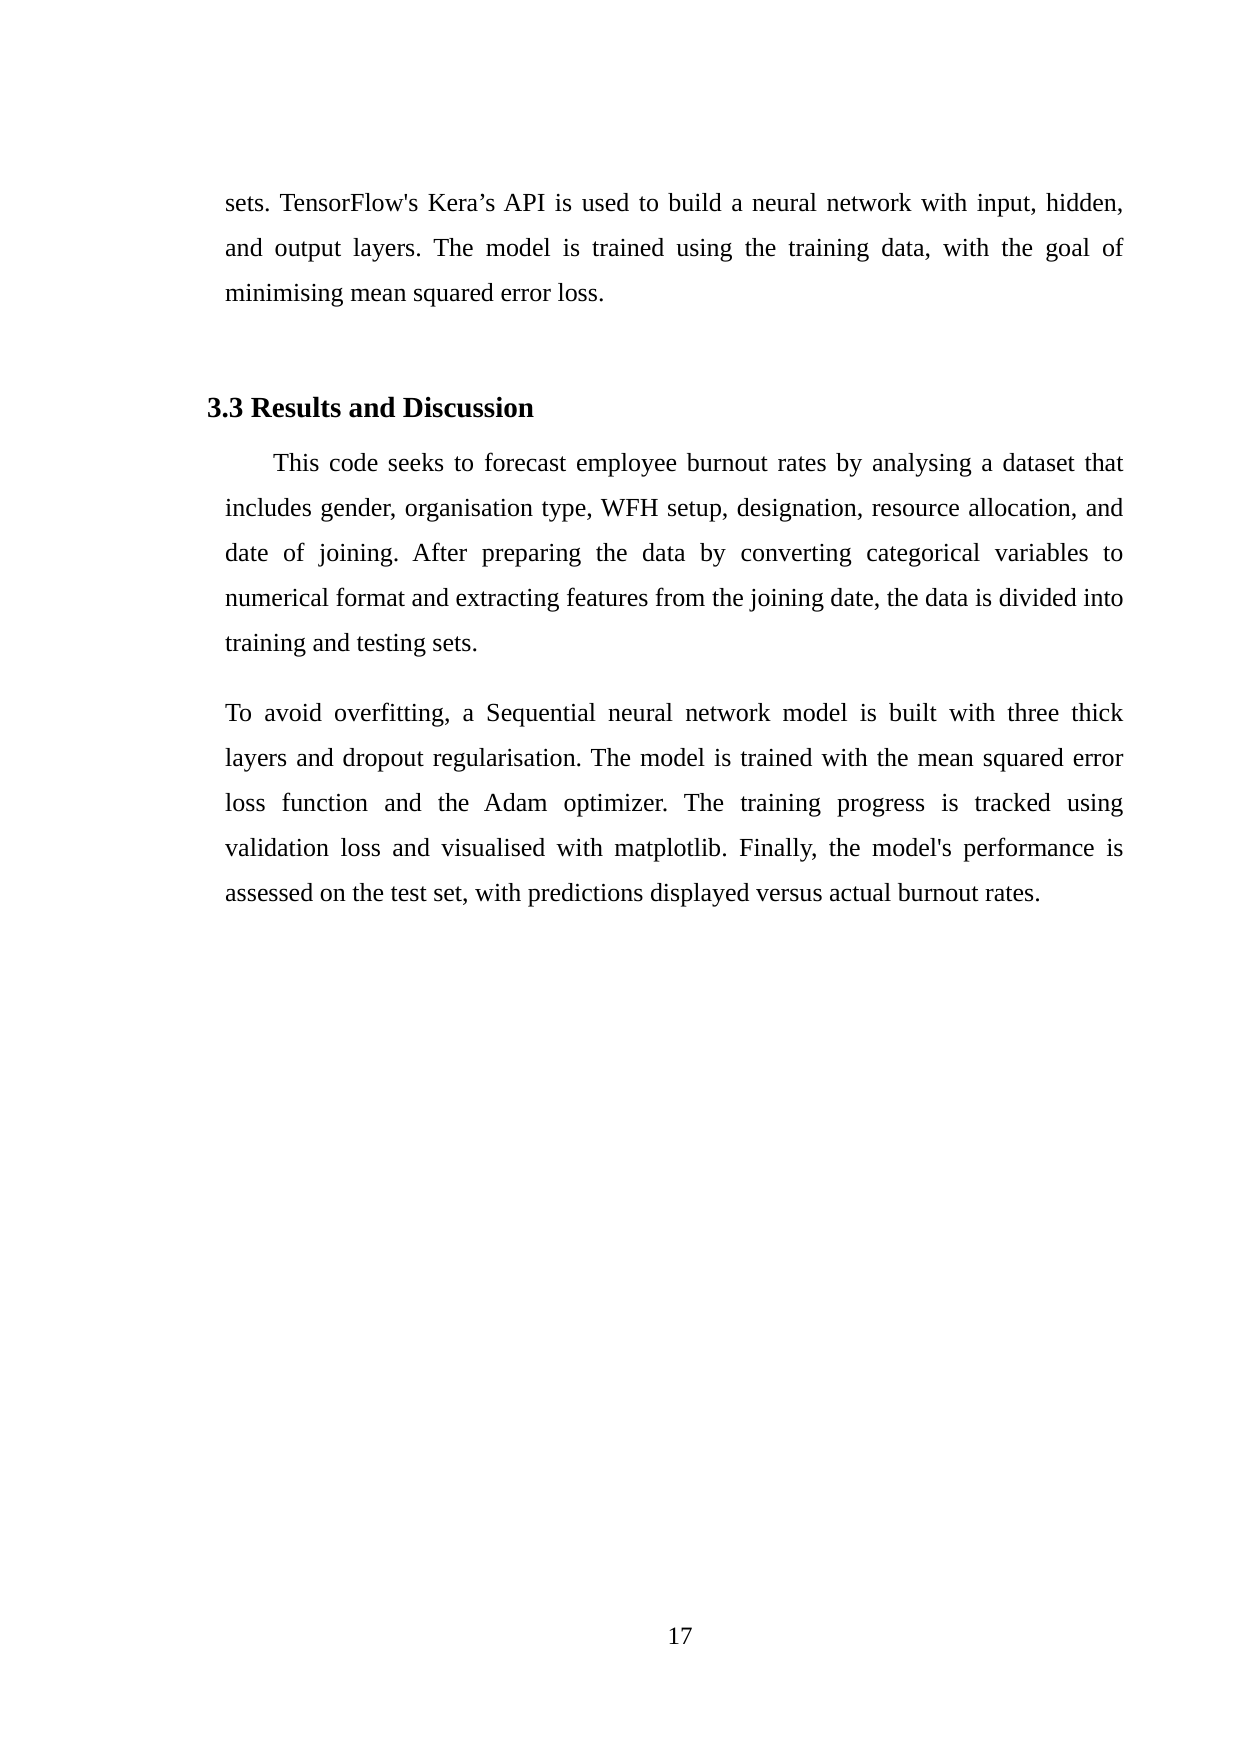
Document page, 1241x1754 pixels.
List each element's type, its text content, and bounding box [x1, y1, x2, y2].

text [225, 187, 1125, 307]
subtitle 3.3 Results and Discussion [207, 391, 1134, 424]
text To avoid overfitting, a Sequential neural network model is built with three thick layers and dropout regularisation. The model is trained with the mean squared error loss function and the Adam optimizer. The training progress is tracked using validation loss and visualised with matplotlib. Finally, the model's performance is assessed on the test set, with predictions displayed versus actual burnout rates. [225, 697, 1125, 907]
text This code seeks to forecast employee burnout rates by analysing a dataset that includes gender, organisation type, WFH setup, designation, resource allocation, and date of joining. After preparing the data by converting categorical variables to numerical format and extracting features from the joining date, the data is divided into training and testing sets. [225, 447, 1125, 657]
